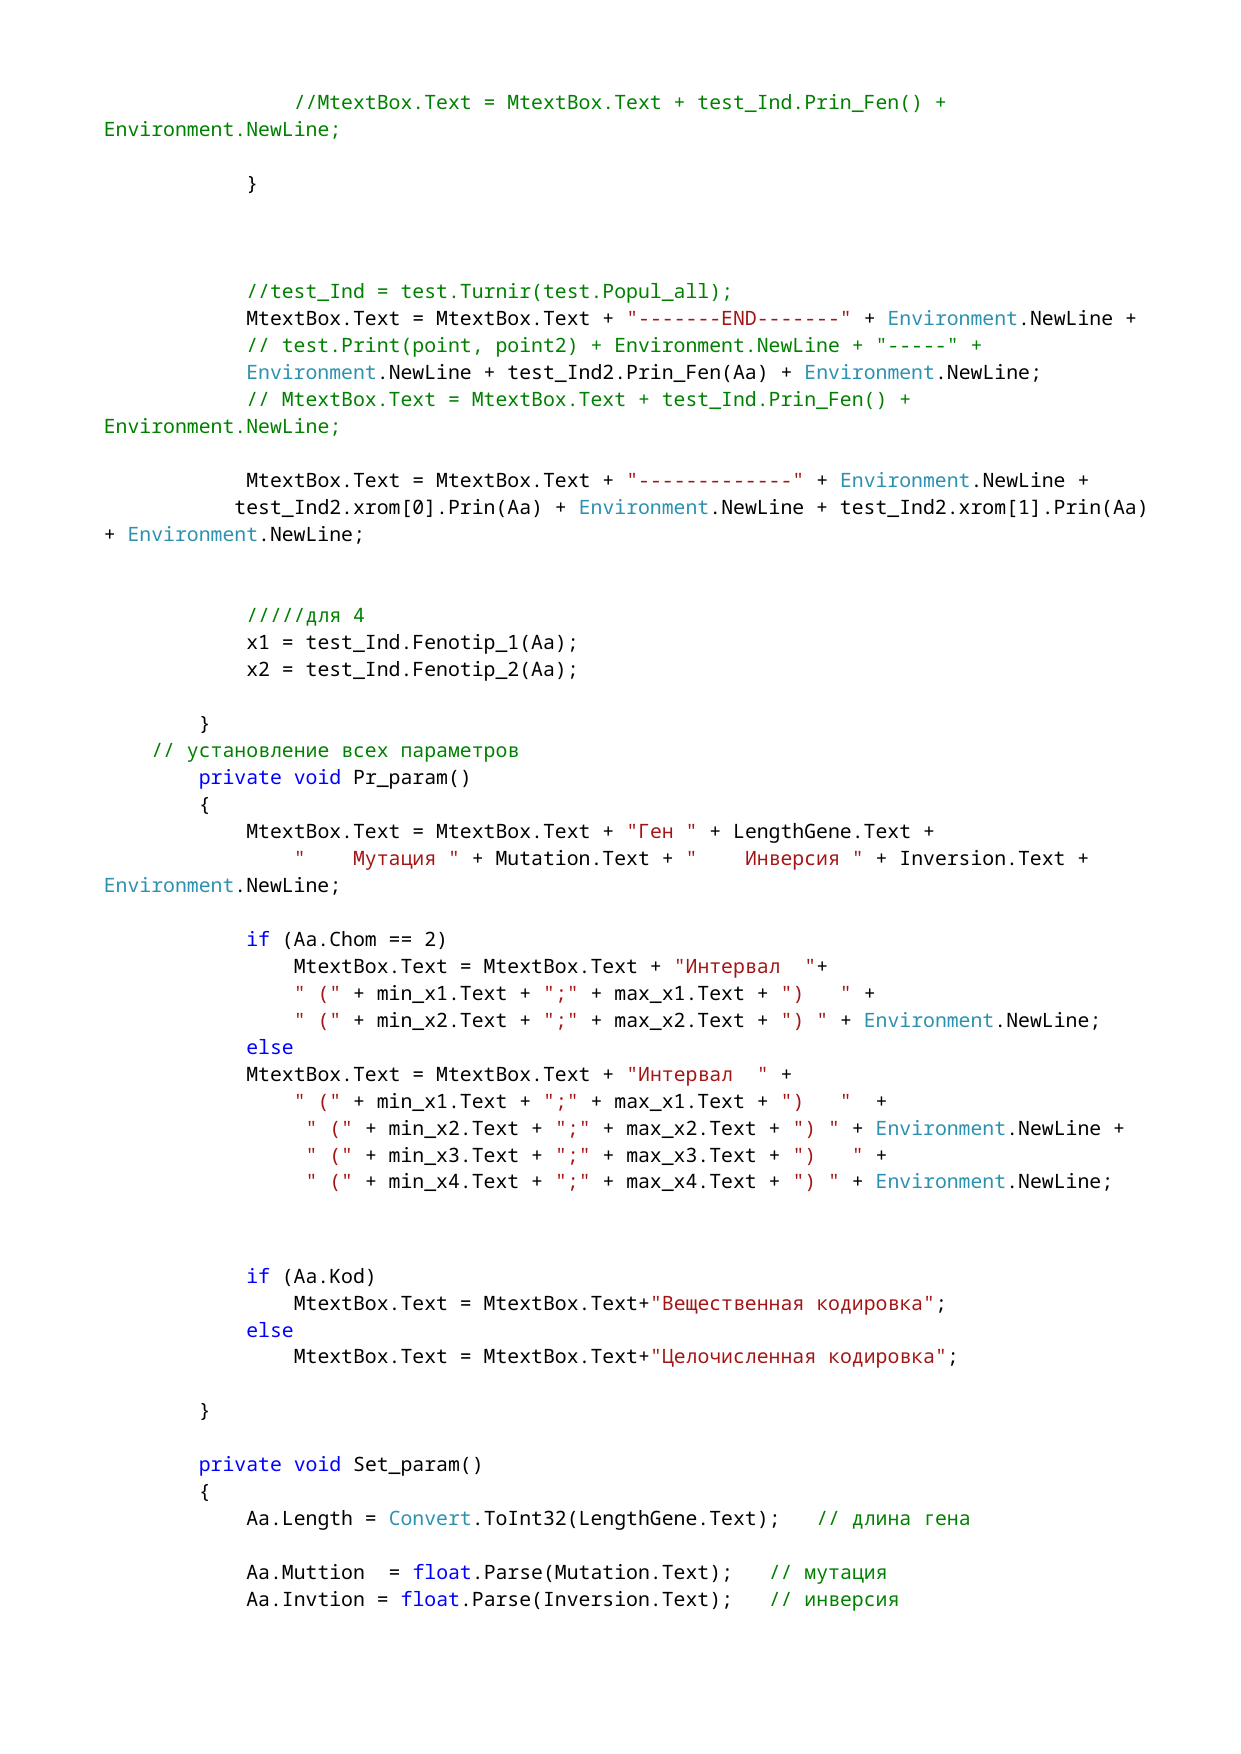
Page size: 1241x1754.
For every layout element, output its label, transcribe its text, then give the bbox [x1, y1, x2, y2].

text " (" + min_x2.Text + ";" + max_x2.Text + ") " + Environment.NewLine; [103, 1006, 1152, 1033]
text MtextBox.Text = MtextBox.Text+"Целочисленная кодировка"; [103, 1343, 1152, 1370]
text " (" + min_x1.Text + ";" + max_x1.Text + ") " + [103, 979, 1152, 1006]
text MtextBox.Text = MtextBox.Text + "Интервал "+ [103, 952, 1152, 979]
text " Мутация " + Mutation.Text + " Инверсия " + Inversion.Text + Environment.NewLine; [103, 844, 1152, 898]
text test_Ind2.xrom[0].Prin(Aa) + Environment.NewLine + test_Ind2.xrom[1].Prin(Aa) + Environment.NewLine; [103, 493, 1152, 547]
text MtextBox.Text = MtextBox.Text + "-------END-------" + Environment.NewLine + [103, 304, 1152, 331]
text //MtextBox.Text = MtextBox.Text + test_Ind.Prin_Fen() + Environment.NewLine; [103, 89, 1152, 143]
text // test.Print(point, point2) + Environment.NewLine + "-----" + [103, 331, 1152, 358]
text //test_Ind = test.Turnir(test.Popul_all); [103, 277, 1152, 304]
text Aa.Length = Convert.ToInt32(LengthGene.Text); // длина гена [103, 1505, 1152, 1532]
text x2 = test_Ind.Fenotip_2(Aa); [103, 655, 1152, 682]
text else [103, 1316, 1152, 1343]
text } [103, 1397, 1152, 1424]
text } [103, 169, 1152, 197]
text // установление всех параметров [103, 736, 1152, 763]
text Environment.NewLine + test_Ind2.Prin_Fen(Aa) + Environment.NewLine; [103, 358, 1152, 385]
text MtextBox.Text = MtextBox.Text+"Вещественная кодировка"; [103, 1289, 1152, 1316]
text // MtextBox.Text = MtextBox.Text + test_Ind.Prin_Fen() + Environment.NewLine; [103, 385, 1152, 439]
text " (" + min_x4.Text + ";" + max_x4.Text + ") " + Environment.NewLine; [103, 1168, 1152, 1195]
text " (" + min_x2.Text + ";" + max_x2.Text + ") " + Environment.NewLine + [103, 1114, 1152, 1141]
text " (" + min_x3.Text + ";" + max_x3.Text + ") " + [103, 1141, 1152, 1168]
text MtextBox.Text = MtextBox.Text + "Ген " + LengthGene.Text + [103, 817, 1152, 844]
text MtextBox.Text = MtextBox.Text + "Интервал " + [103, 1060, 1152, 1087]
text /////для 4 [103, 601, 1152, 628]
text private void Pr_param() [103, 763, 1152, 790]
text " (" + min_x1.Text + ";" + max_x1.Text + ") " + [103, 1087, 1152, 1114]
text if (Aa.Kod) [103, 1262, 1152, 1289]
text Aa.Invtion = float.Parse(Inversion.Text); // инверсия [103, 1586, 1152, 1613]
text if (Aa.Chom == 2) [103, 925, 1152, 952]
text else [103, 1033, 1152, 1060]
text } [103, 709, 1152, 736]
text MtextBox.Text = MtextBox.Text + "-------------" + Environment.NewLine + [103, 466, 1152, 493]
text x1 = test_Ind.Fenotip_1(Aa); [103, 628, 1152, 655]
text private void Set_param() [103, 1451, 1152, 1478]
text { [103, 1478, 1152, 1505]
text { [103, 790, 1152, 817]
text Aa.Muttion = float.Parse(Mutation.Text); // мутация [103, 1559, 1152, 1586]
